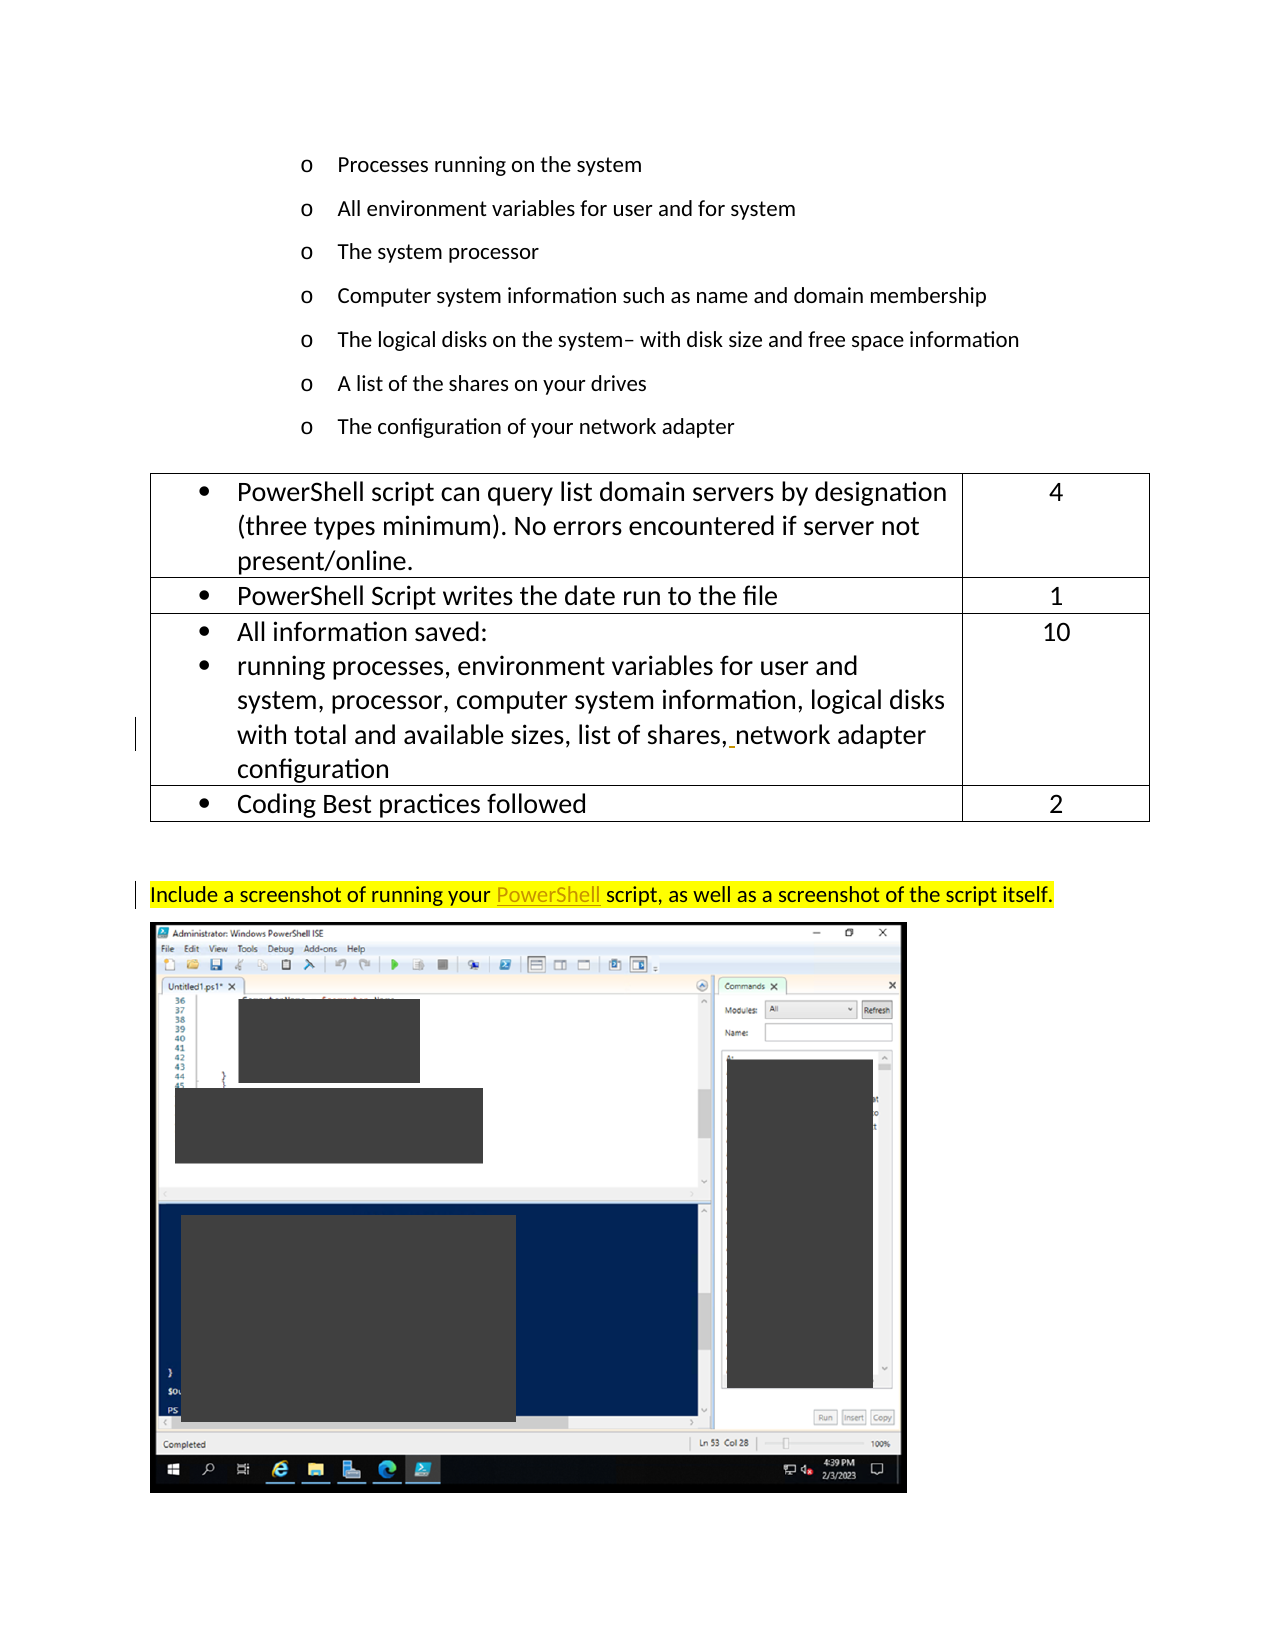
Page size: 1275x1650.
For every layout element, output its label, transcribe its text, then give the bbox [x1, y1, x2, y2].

list Computer system information such as name and domain membership [300, 281, 1125, 310]
list The logical disks on the system– with disk size and free space information [300, 325, 1125, 354]
list A list of the shares on your drives [300, 369, 1125, 398]
list All environment variables for user and for system [300, 194, 1125, 223]
list Processes running on the system [300, 150, 1125, 179]
list The system processor [300, 237, 1125, 267]
table_cell 10 [963, 614, 1149, 785]
table_cell 2 [963, 786, 1149, 821]
table_cell 1 [963, 578, 1149, 612]
table_cell All information saved: running processes, environment variables for user and system, processor, computer system information, logical disks with total and available sizes, list of shares,network adapter configuration [151, 614, 962, 785]
table_cell PowerShell Script writes the date run to the file [151, 578, 962, 612]
table_header PowerShell script can query list domain servers by designation (three types minimum). No errors encountered if server not present/online. [151, 474, 962, 577]
list The configuration of your network adapter [300, 412, 1125, 442]
table_header 4 [963, 474, 1149, 577]
table_cell Coding Best practices followed [151, 786, 962, 821]
picture [150, 922, 907, 1493]
